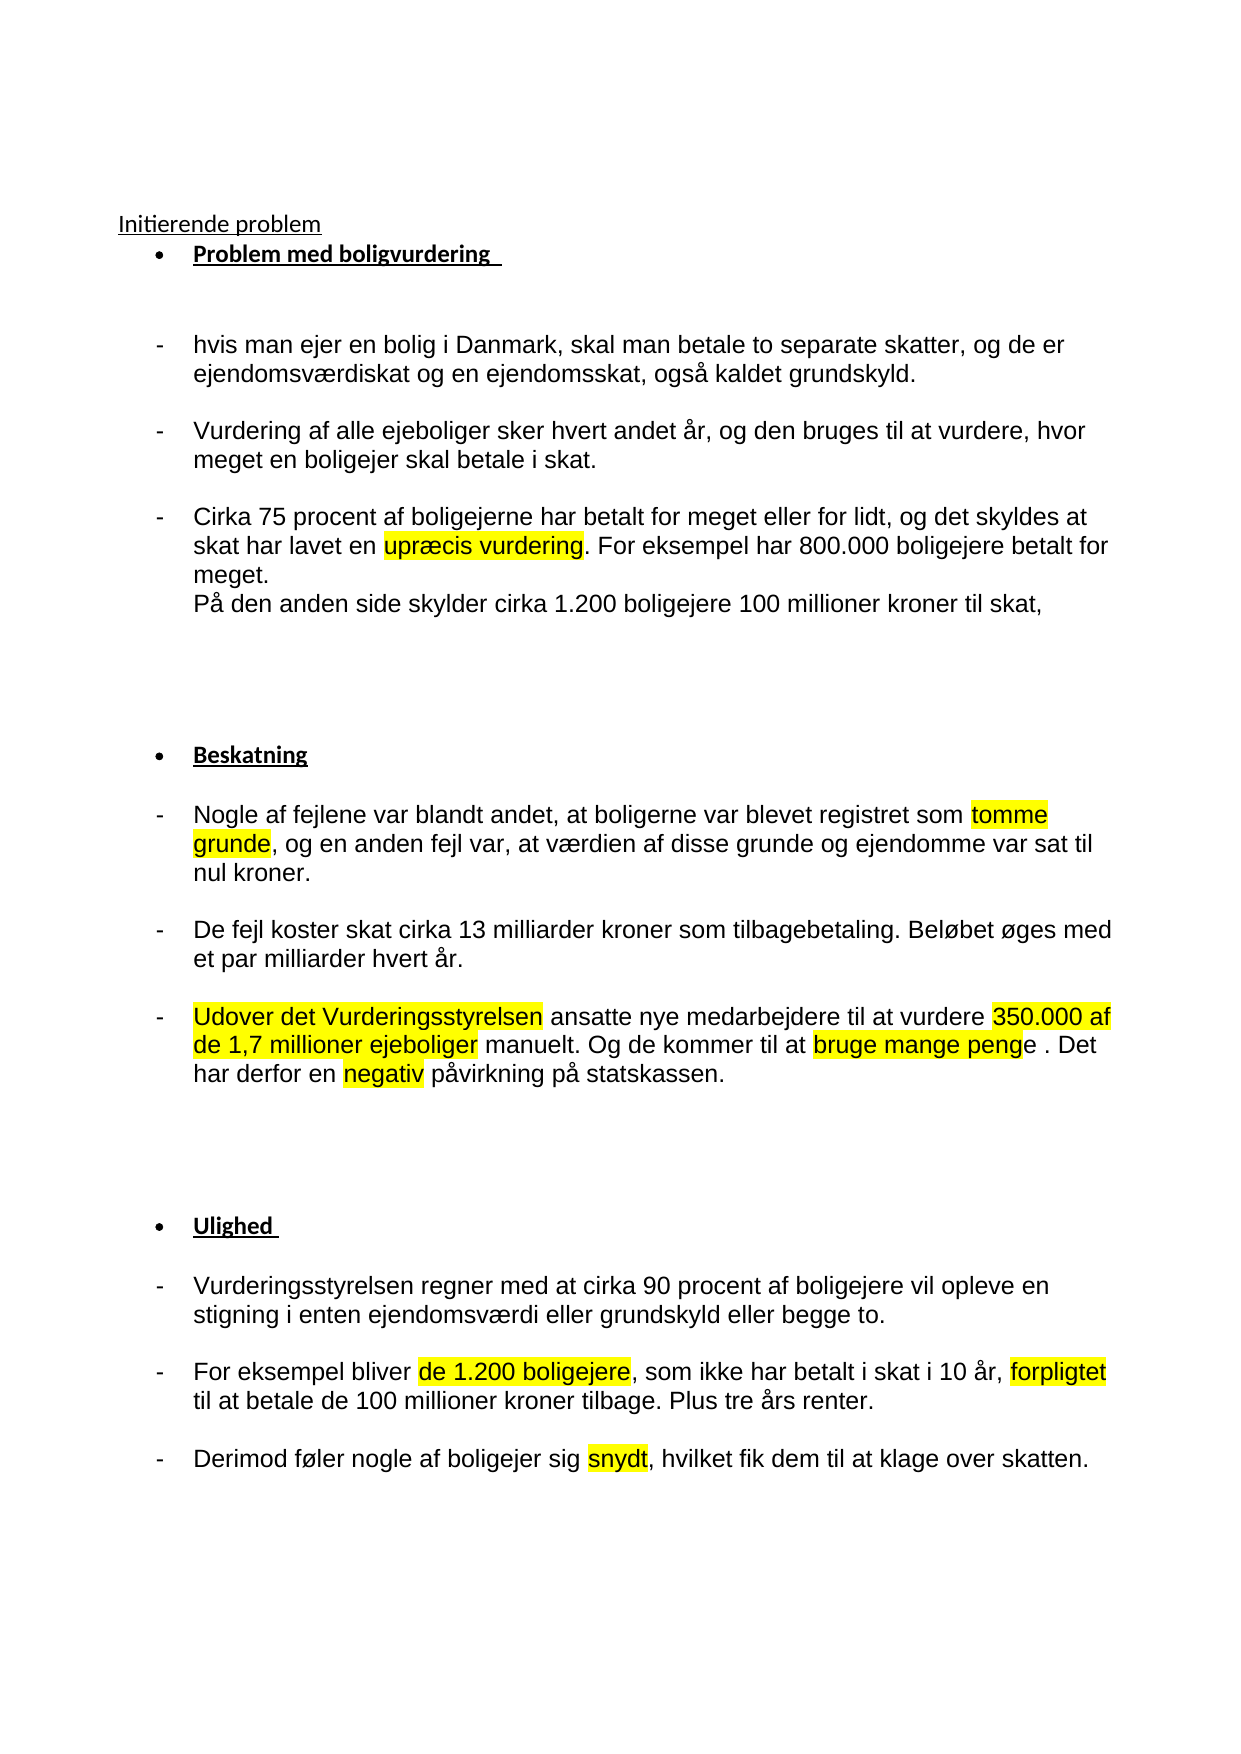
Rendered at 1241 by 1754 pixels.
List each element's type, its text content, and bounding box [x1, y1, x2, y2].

list Nogle af fejlene var blandt andet, at boligerne var blevet registret som tomme grunde, og en anden fejl var, at værdien af disse grunde og ejendomme var sat til nul kroner. [156, 800, 1122, 887]
list Udover det Vurderingsstyrelsen ansatte nye medarbejdere til at vurdere 350.000 af de 1,7 millioner ejeboliger manuelt. Og de kommer til at bruge mange penge . Det har derfor en negativ påvirkning på statskassen. [156, 1002, 343, 1088]
list hvis man ejer en bolig i Danmark, skal man betale to separate skatter, og de er ejendomsværdiskat og en ejendomsskat, også kaldet grundskyld. [156, 330, 1122, 387]
list Problem med boligvurdering [156, 238, 1122, 269]
list Cirka 75 procent af boligejerne har betalt for meget eller for lidt, og det skyldes at skat har lavet en upræcis vurdering. For eksempel har 800.000 boligejere betalt for meget. [156, 502, 1122, 588]
list Vurdering af alle ejeboliger sker hvert andet år, og den bruges til at vurdere, hvor meget en boligejer skal betale i skat. [156, 416, 1122, 473]
list Ulighed [156, 1210, 1122, 1241]
list For eksempel bliver de 1.200 boligejere, som ikke har betalt i skat i 10 år, forpligtet til at betale de 100 millioner kroner tilbage. Plus tre års renter. [156, 1357, 1122, 1415]
list Derimod føler nogle af boligejer sig snydt, hvilket fik dem til at klage over skatten. [156, 1443, 1122, 1472]
text Initierende problem [118, 208, 1122, 238]
list Vurderingsstyrelsen regner med at cirka 90 procent af boligejere vil opleve en stigning i enten ejendomsværdi eller grundskyld eller begge to. [156, 1271, 1122, 1328]
text På den anden side skylder cirka 1.200 boligejere 100 millioner kroner til skat, [193, 588, 1122, 617]
list De fejl koster skat cirka 13 milliarder kroner som tilbagebetaling. Beløbet øges med et par milliarder hvert år. [156, 915, 1122, 973]
list Beskatning [156, 739, 1122, 770]
list Udover det Vurderingsstyrelsen ansatte nye medarbejdere til at vurdere 350.000 af de 1,7 millioner ejeboliger manuelt. Og de kommer til at bruge mange penge . Det har derfor en negativ påvirkning på statskassen. [424, 1002, 1122, 1088]
